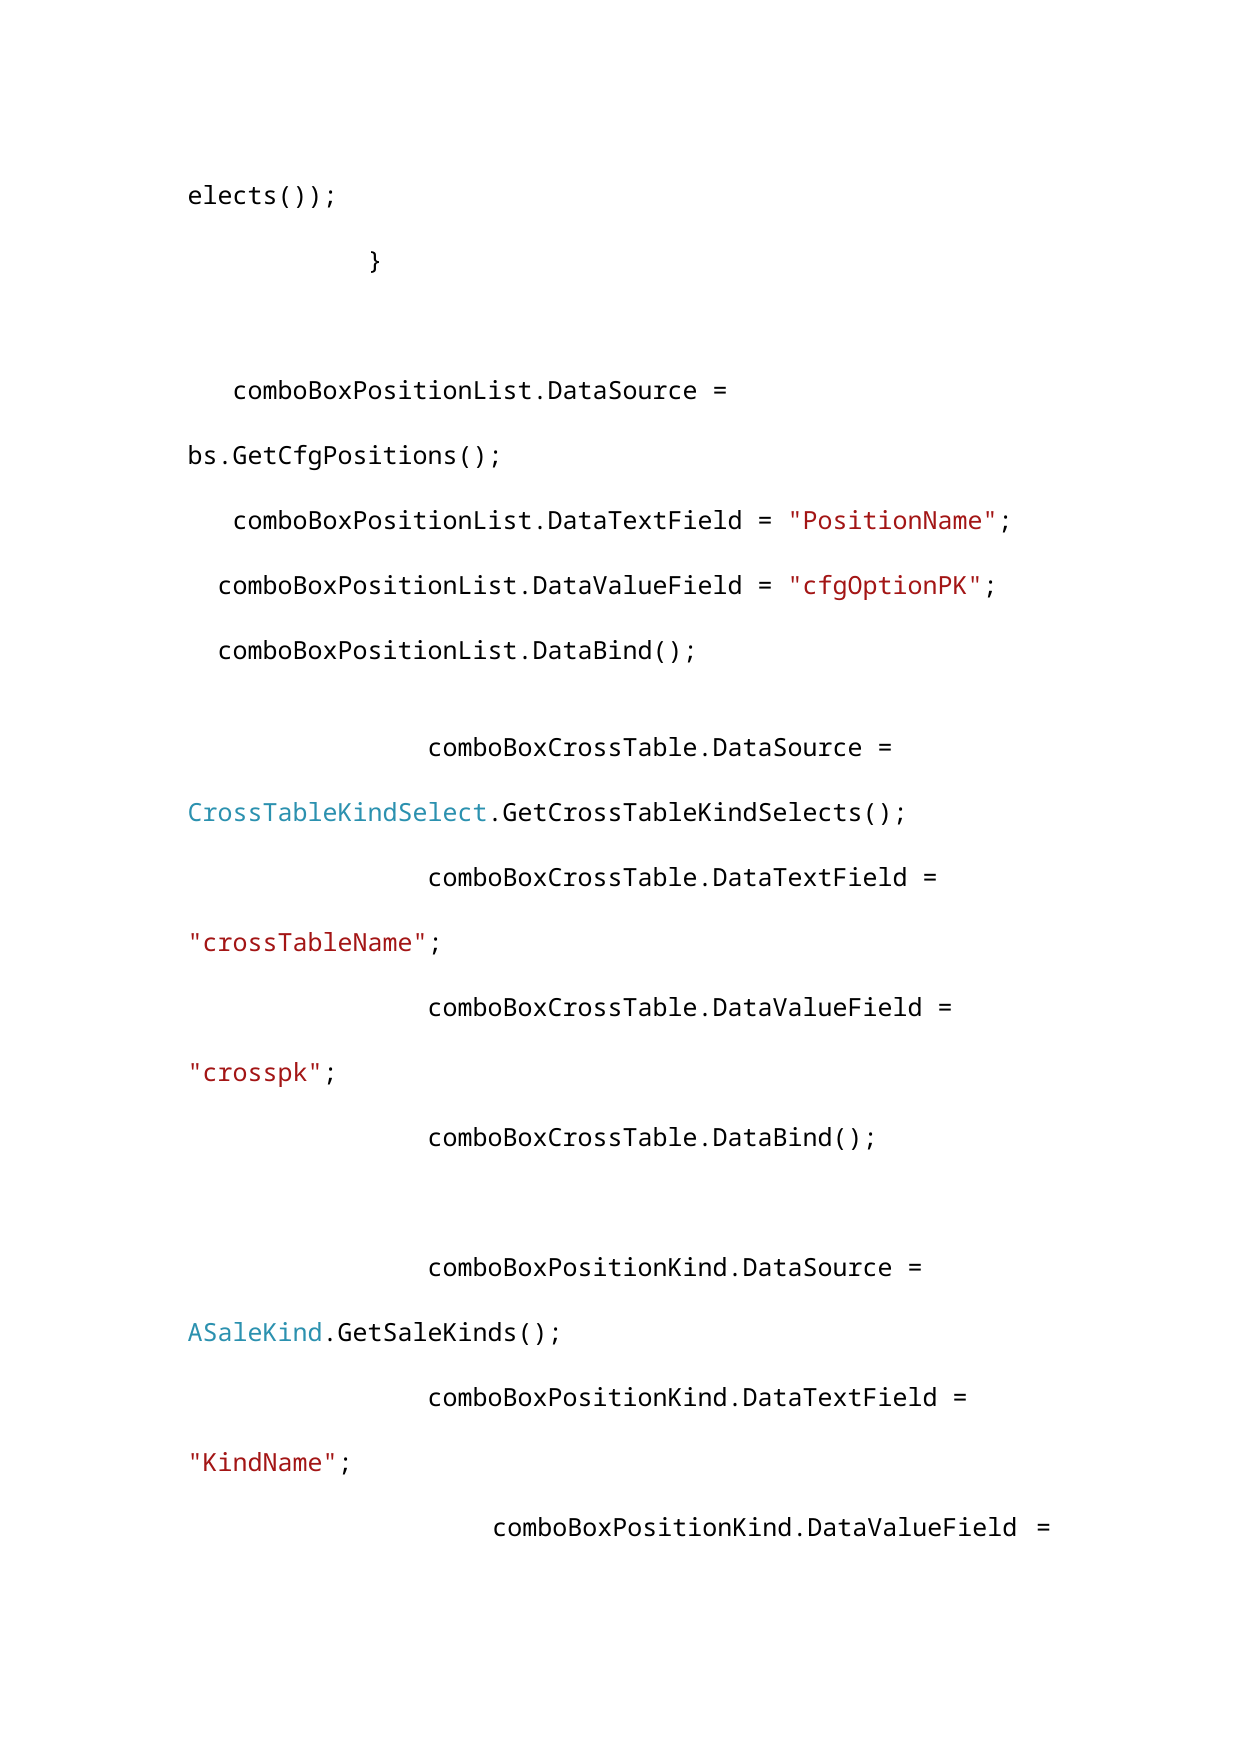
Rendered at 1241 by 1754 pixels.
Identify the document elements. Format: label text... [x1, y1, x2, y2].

text comboBoxCrossTable.DataSource = CrossTableKindSelect.GetCrossTableKindSelects(); [187, 714, 1053, 844]
text comboBoxPositionKind.DataTextField = "KindName"; [187, 1364, 1053, 1494]
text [187, 1494, 1053, 1559]
text comboBoxPositionList.DataTextField = "PositionName"; [187, 487, 1053, 552]
text comboBoxPositionList.DataSource = bs.GetCfgPositions(); [187, 357, 1053, 487]
text comboBoxCrossTable.DataBind(); [187, 1104, 1053, 1169]
text comboBoxPositionList.DataBind(); [187, 617, 1053, 682]
text comboBoxCrossTable.DataTextField = "crossTableName"; [187, 844, 1053, 974]
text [187, 162, 1053, 227]
text comboBoxPositionKind.DataSource = ASaleKind.GetSaleKinds(); [187, 1234, 1053, 1364]
text comboBoxCrossTable.DataValueField = "crosspk"; [187, 974, 1053, 1104]
text comboBoxPositionList.DataValueField = "cfgOptionPK"; [187, 552, 1053, 617]
text } [187, 227, 1053, 292]
